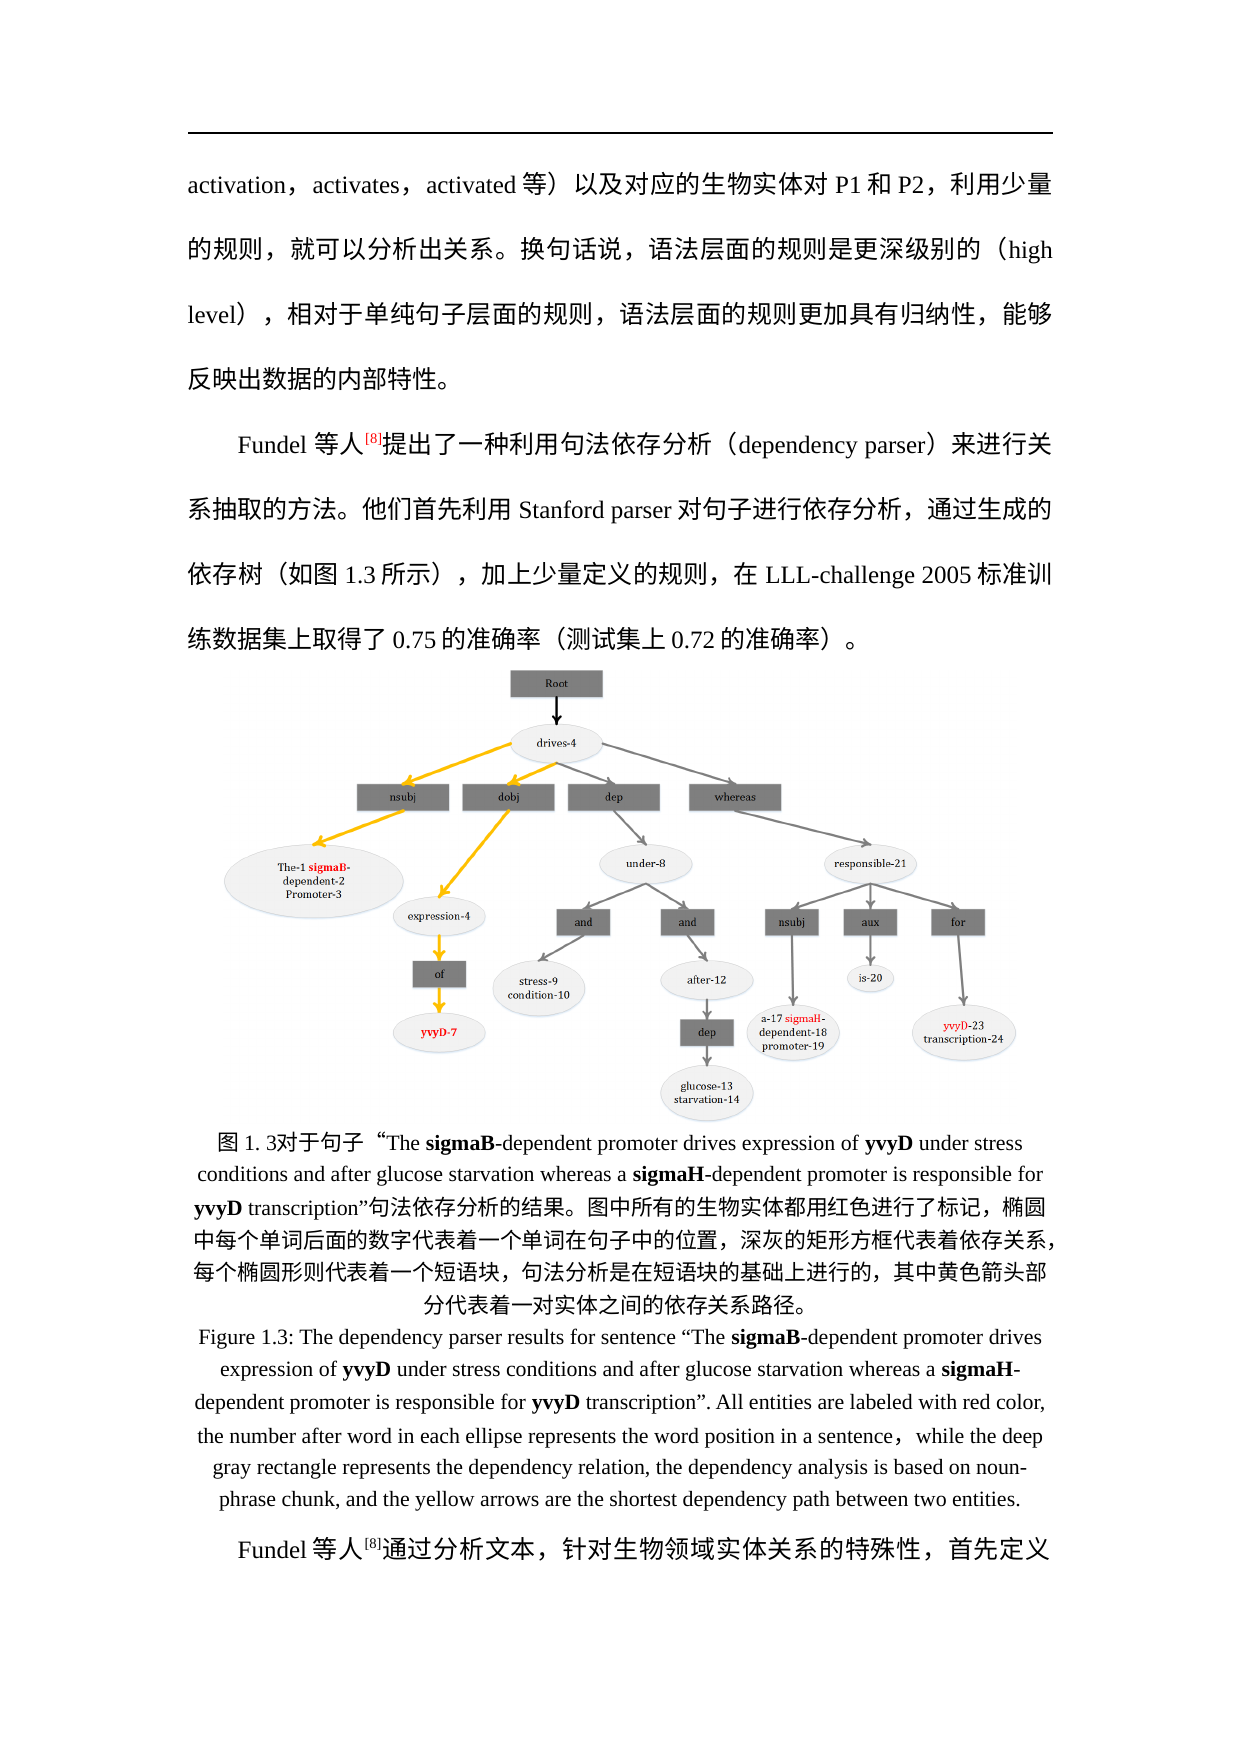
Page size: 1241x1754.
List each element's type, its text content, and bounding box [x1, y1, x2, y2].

text Figure 1.3: The dependency parser results for sentence “The sigmaB-dependent promoter drives expression of yvyD under stress conditions and after glucose starvation whereas a sigmaH-dependent promoter is responsible for yvyD transcription”. All entities are labeled with red color, the number after word in each ellipse represents the word position in a sentence，while the deep gray rectangle represents the dependency relation, the dependency analysis is based on noun-phrase chunk, and the yellow arrows are the shortest dependency path between two entities. [187, 1320, 1053, 1515]
text Fundel 等人[8]提出了一种利用句法依存分析（dependency parser）来进行关系抽取的方法。他们首先利用Stanford parser对句子进行依存分析，通过生成的依存树（如图1.3所示），加上少量定义的规则，在LLL-challenge 2005标准训练数据集上取得了0.75的准确率（测试集上0.72的准确率）。 [187, 410, 1053, 670]
picture [222, 670, 1018, 1124]
text Fundel等人[8]通过分析文本，针对生物领域实体关系的特殊性，首先定义了三种实体相互作用的关系类型，它们分别是： [187, 1515, 1053, 1580]
text 图1. 3对于句子“The sigmaB-dependent promoter drives expression of yvyD under stress conditions and after glucose starvation whereas a sigmaH-dependent promoter is responsible for yvyD transcription”句法依存分析的结果。图中所有的生物实体都用红色进行了标记，椭圆中每个单词后面的数字代表着一个单词在句子中的位置，深灰的矩形方框代表着依存关系，每个椭圆形则代表着一个短语块，句法分析是在短语块的基础上进行的，其中黄色箭头部分代表着一对实体之间的依存关系路径。 [187, 1125, 1053, 1320]
